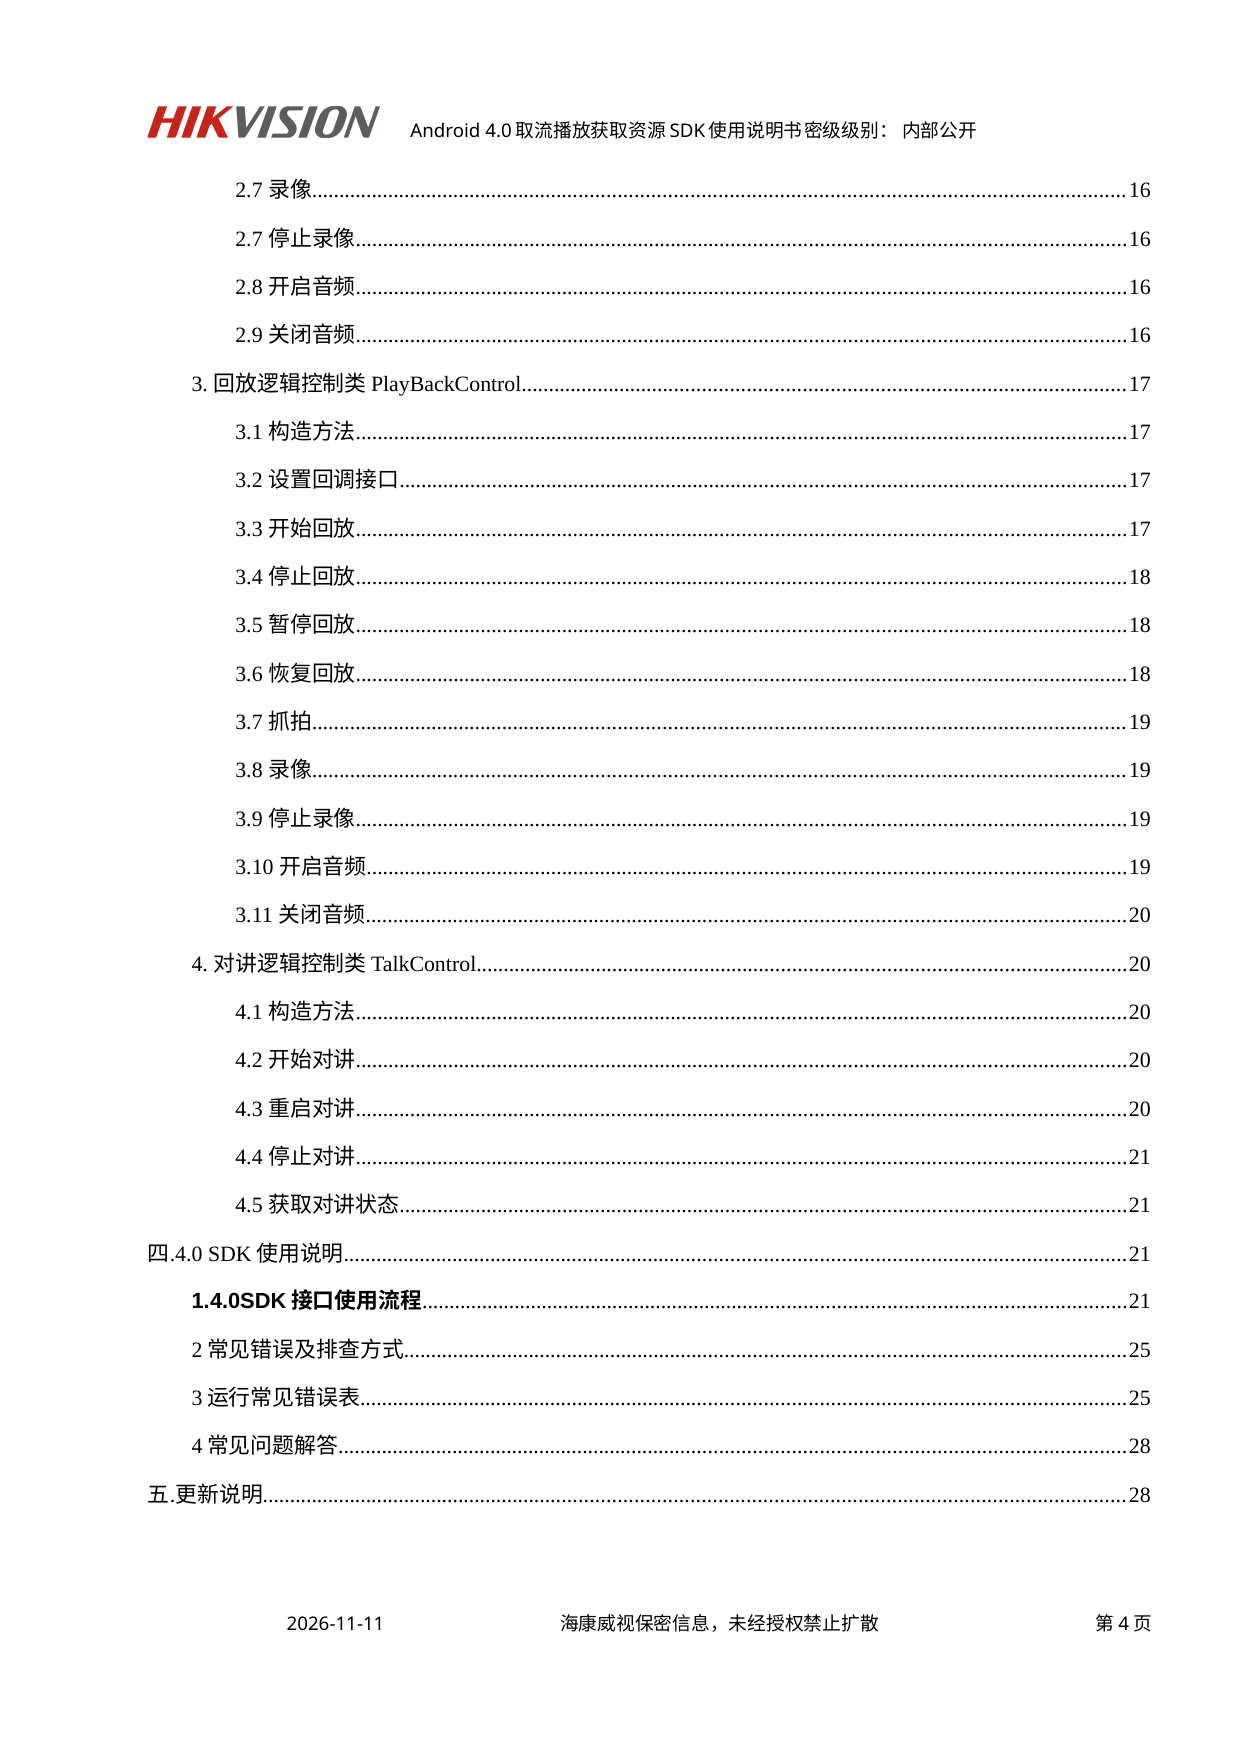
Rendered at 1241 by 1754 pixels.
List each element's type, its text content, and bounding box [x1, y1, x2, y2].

text 3.1 构造方法 17 [235, 414, 1152, 446]
text 3.9 停止录像 19 [235, 800, 1152, 833]
text 3.4 停止回放 18 [235, 559, 1152, 591]
text 4.3 重启对讲 20 [235, 1090, 1152, 1123]
text 4.5 获取对讲状态 21 [235, 1187, 1152, 1219]
text 3.3 开始回放 17 [235, 510, 1152, 543]
text 1.4.0SDK接口使用流程 21 [191, 1284, 1152, 1316]
text 4.2 开始对讲 20 [235, 1042, 1152, 1074]
text 3.7 抓拍 19 [235, 704, 1152, 736]
text 2常见错误及排查方式 25 [191, 1331, 1152, 1364]
text 五.更新说明 28 [148, 1476, 1152, 1509]
text 3.8 录像 19 [235, 752, 1152, 784]
text 3. 回放逻辑控制类PlayBackControl 17 [191, 365, 1152, 398]
text 3.2 设置回调接口 17 [235, 462, 1152, 494]
text 4.4 停止对讲 21 [235, 1139, 1152, 1171]
text 2.7 停止录像 16 [235, 220, 1152, 253]
text 四.4.0 SDK使用说明 21 [148, 1235, 1152, 1268]
text 2.9 关闭音频 16 [235, 317, 1152, 349]
text 3.6 恢复回放 18 [235, 655, 1152, 688]
picture [147, 106, 380, 138]
text 2.7 录像 16 [235, 172, 1152, 204]
text 4常见问题解答 28 [191, 1428, 1152, 1460]
text 2.8 开启音频 16 [235, 269, 1152, 301]
text 4.1 构造方法 20 [235, 994, 1152, 1026]
text 3.5 暂停回放 18 [235, 607, 1152, 639]
text 3运行常见错误表 25 [191, 1379, 1152, 1412]
text 3.11 关闭音频 20 [235, 897, 1152, 929]
text 4. 对讲逻辑控制类TalkControl 20 [191, 945, 1152, 978]
text 3.10 开启音频 19 [235, 849, 1152, 881]
